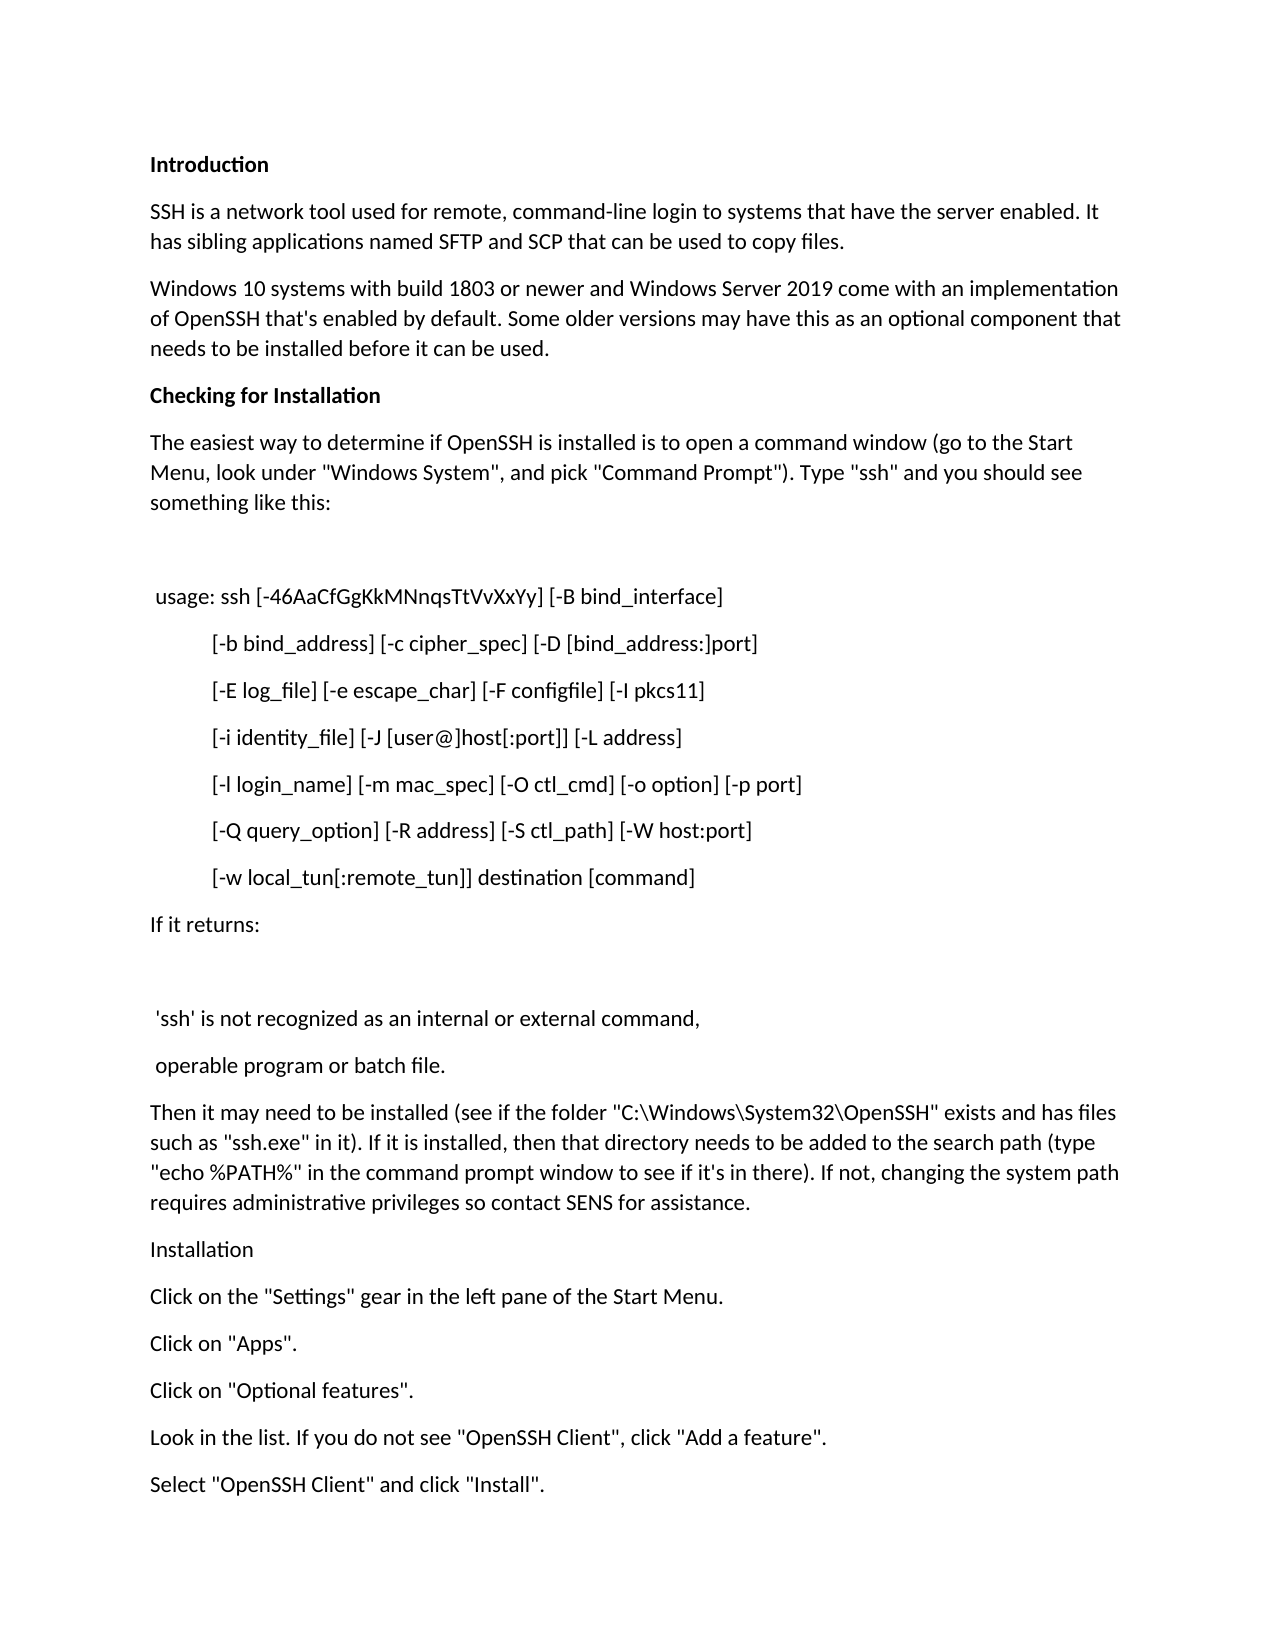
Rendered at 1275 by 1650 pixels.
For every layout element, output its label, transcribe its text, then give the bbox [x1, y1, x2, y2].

text Then it may need to be installed (see if the folder "C:\Windows\System32\OpenSSH" exists and has files such as "ssh.exe" in it). If it is installed, then that directory needs to be added to the search path (type "echo %PATH%" in the command prompt window to see if it's in there). If not, changing the system path requires administrative privileges so contact SENS for assistance. [150, 1098, 1125, 1217]
text Windows 10 systems with build 1803 or newer and Windows Server 2019 come with an implementation of OpenSSH that's enabled by default. Some older versions may have this as an optional component that needs to be installed before it can be used. [150, 274, 1125, 362]
text Checking for Installation [150, 381, 1125, 409]
text Click on "Optional features". [150, 1376, 1125, 1404]
text Click on "Apps". [150, 1329, 1125, 1357]
text SSH is a network tool used for remote, command-line login to systems that have the server enabled. It has sibling applications named SFTP and SCP that can be used to copy files. [150, 197, 1125, 255]
text [-i identity_file] [-J [user@]host[:port]] [-L address] [150, 723, 1125, 751]
text 'ssh' is not recognized as an internal or external command, [150, 1004, 1125, 1032]
text [-E log_file] [-e escape_char] [-F configfile] [-I pkcs11] [150, 676, 1125, 704]
text usage: ssh [-46AaCfGgKkMNnqsTtVvXxYy] [-B bind_interface] [150, 582, 1125, 610]
text operable program or batch file. [150, 1051, 1125, 1079]
text If it returns: [150, 910, 1125, 938]
text Look in the list. If you do not see "OpenSSH Client", click "Add a feature". [150, 1423, 1125, 1451]
text [-w local_tun[:remote_tun]] destination [command] [150, 863, 1125, 892]
text Select "OpenSSH Client" and click "Install". [150, 1470, 1125, 1498]
text [-l login_name] [-m mac_spec] [-O ctl_cmd] [-o option] [-p port] [150, 770, 1125, 798]
text [-b bind_address] [-c cipher_spec] [-D [bind_address:]port] [150, 629, 1125, 657]
text [-Q query_option] [-R address] [-S ctl_path] [-W host:port] [150, 817, 1125, 845]
text Installation [150, 1235, 1125, 1263]
text Introduction [150, 150, 1125, 178]
text Click on the "Settings" gear in the left pane of the Start Menu. [150, 1282, 1125, 1310]
text The easiest way to determine if OpenSSH is installed is to open a command window (go to the Start Menu, look under "Windows System", and pick "Command Prompt"). Type "ssh" and you should see something like this: [150, 428, 1125, 517]
